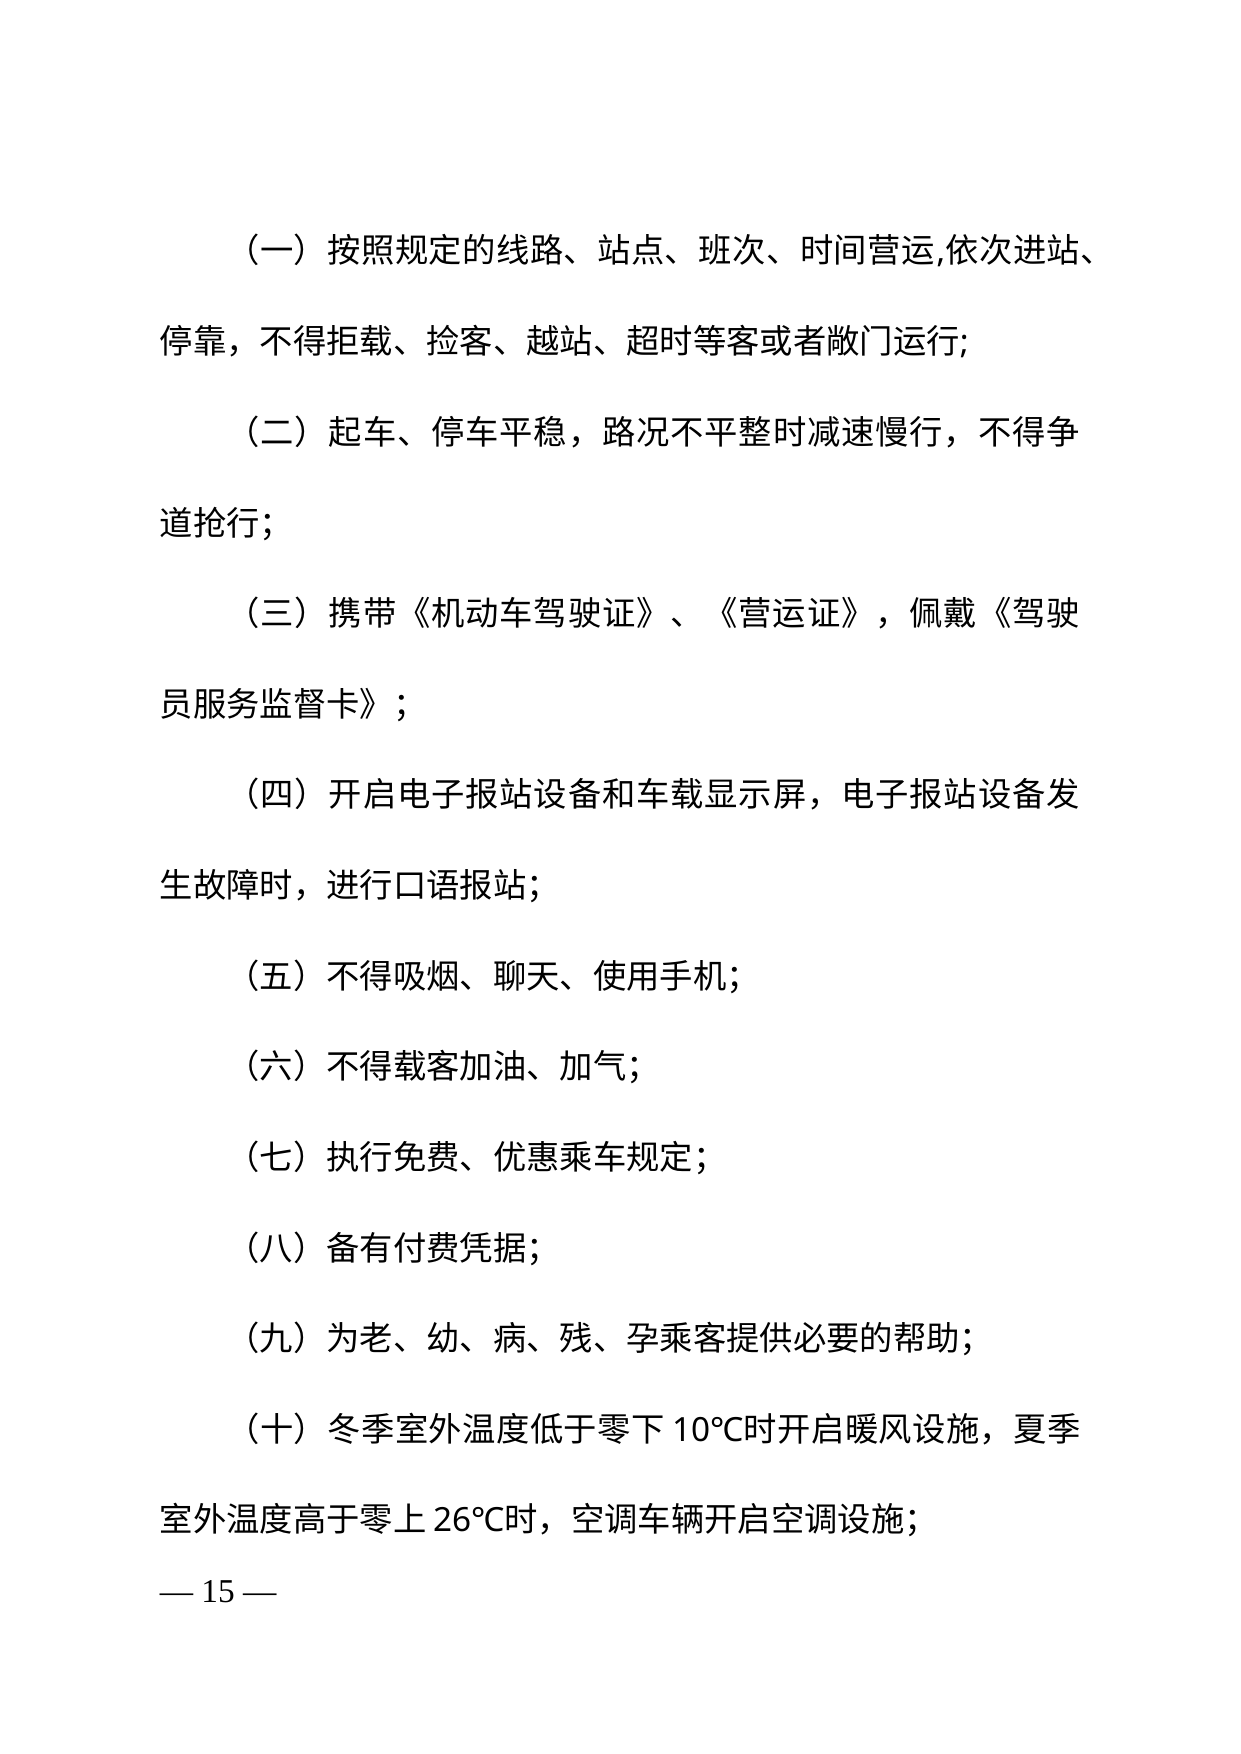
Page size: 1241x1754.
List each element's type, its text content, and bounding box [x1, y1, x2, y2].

list （三）携带《机动车驾驶证》、《营运证》，佩戴《驾驶员服务监督卡》； [159, 566, 1081, 747]
list （七）执行免费、优惠乘车规定； [159, 1109, 1081, 1200]
list （五）不得吸烟、聊天、使用手机； [159, 928, 1081, 1019]
list （四）开启电子报站设备和车载显示屏，电子报站设备发生故障时，进行口语报站； [159, 747, 1081, 928]
list （六）不得载客加油、加气； [159, 1019, 1081, 1109]
list （九）为老、幼、病、残、孕乘客提供必要的帮助； [159, 1291, 1081, 1381]
list （二）起车、停车平稳，路况不平整时减速慢行，不得争道抢行； [159, 384, 1081, 566]
list （八）备有付费凭据； [159, 1200, 1081, 1291]
list （一）按照规定的线路、站点、班次、时间营运,依次进站、停靠，不得拒载、捡客、越站、超时等客或者敞门运行; [159, 203, 1081, 384]
list （十）冬季室外温度低于零下10℃时开启暖风设施，夏季室外温度高于零上26℃时，空调车辆开启空调设施； [159, 1381, 1081, 1563]
